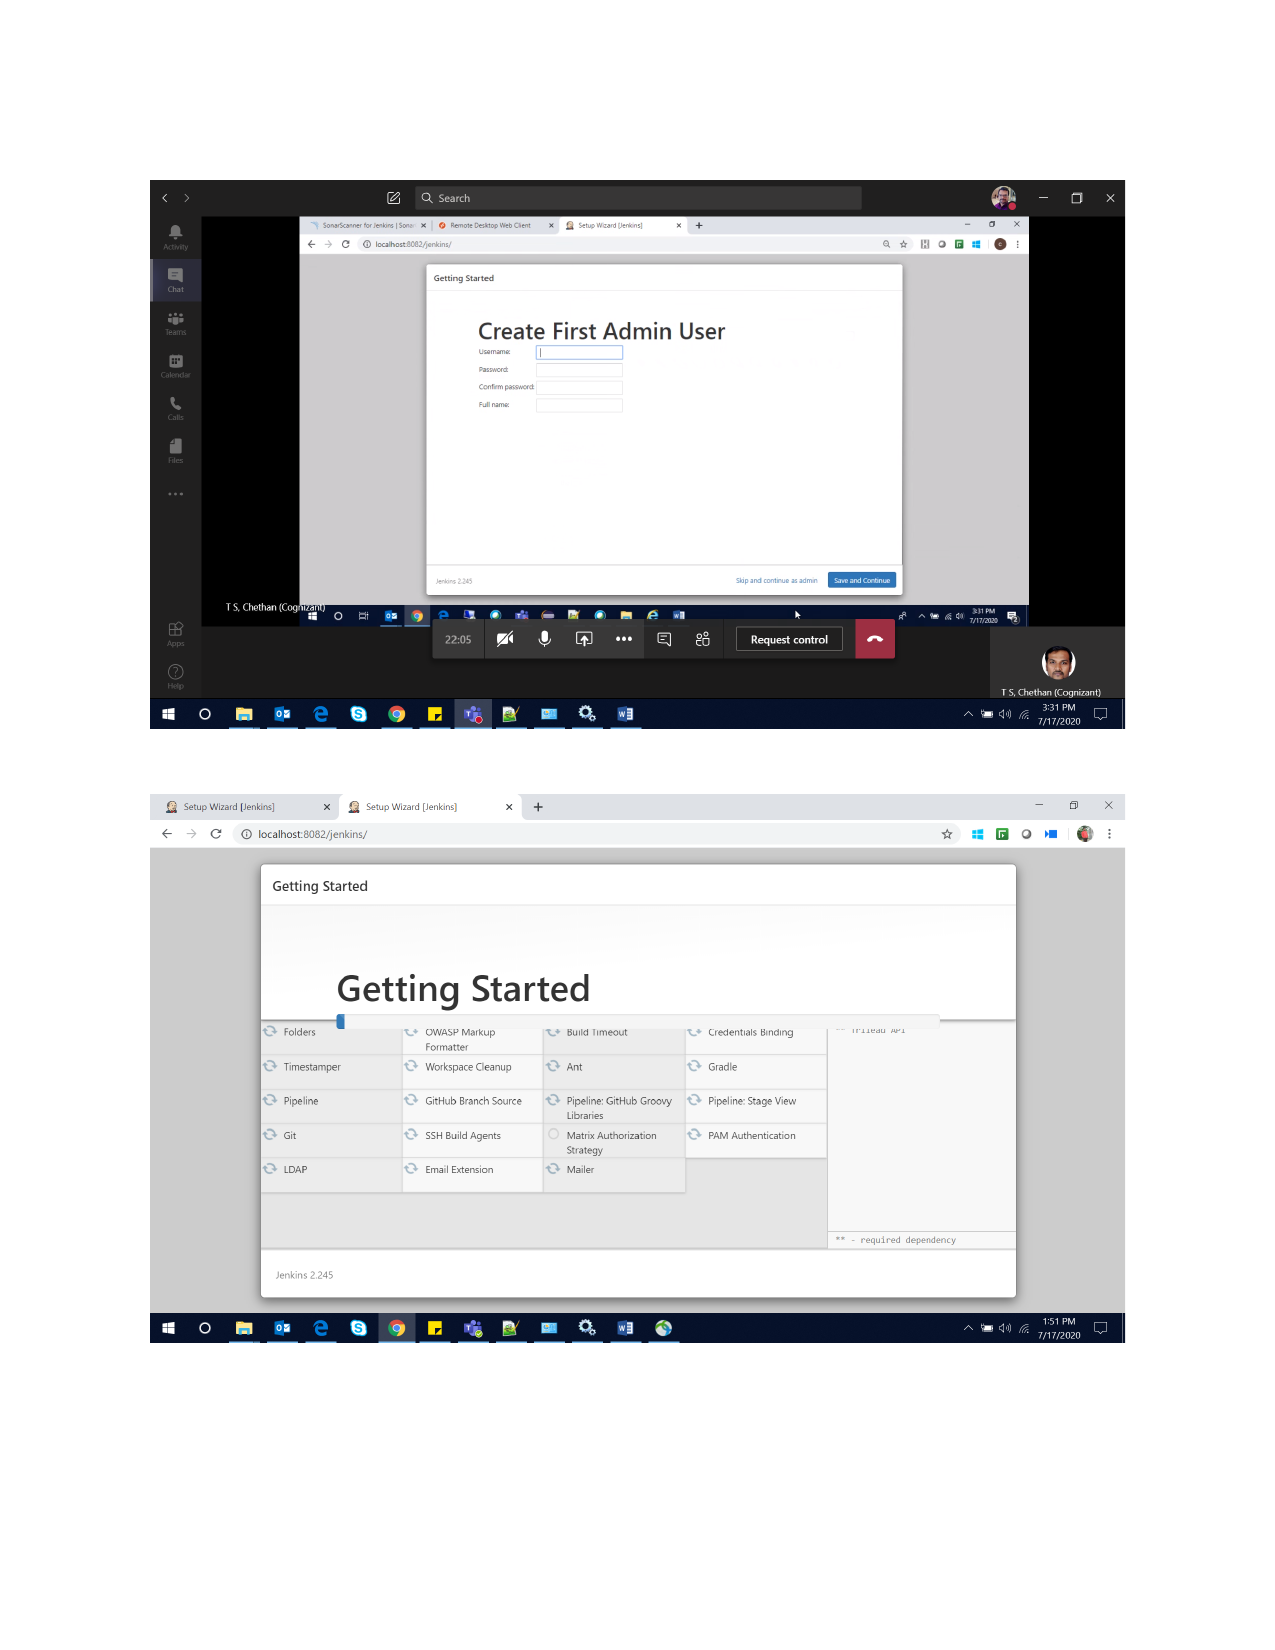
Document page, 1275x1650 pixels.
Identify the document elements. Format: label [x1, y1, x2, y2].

picture [150, 180, 1125, 729]
picture [150, 794, 1125, 1343]
